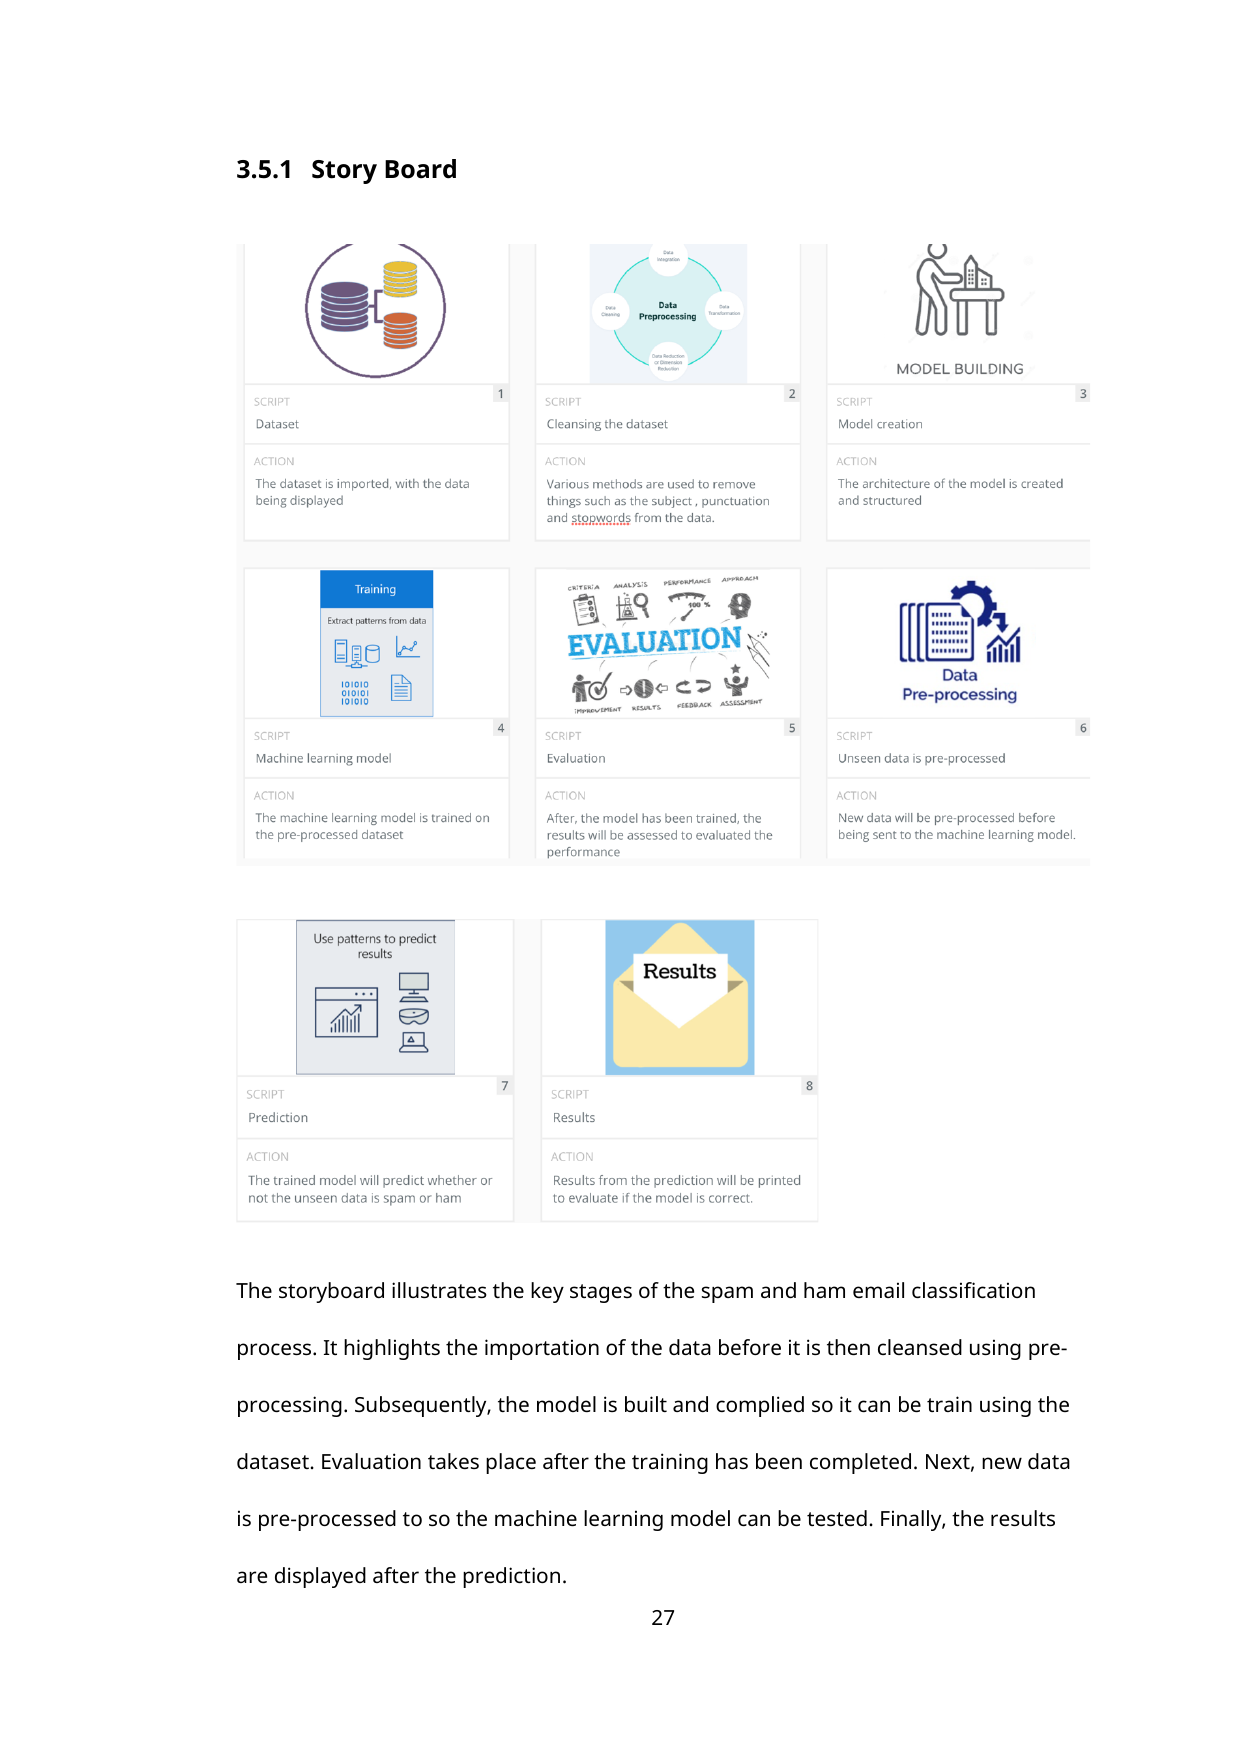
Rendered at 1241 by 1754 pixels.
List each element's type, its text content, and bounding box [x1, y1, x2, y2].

picture [236, 919, 819, 1223]
subtitle Story Board [236, 151, 1090, 185]
text The storyboard illustrates the key stages of the spam and ham email classification process. It highlights the importation of the data before it is then cleansed using pre-processing. Subsequently, the model is built and complied so it can be train using the dataset. Evaluation takes place after the training has been completed. Next, new data is pre-processed to so the machine learning model can be tested. Finally, the results are displayed after the prediction. [236, 1276, 1090, 1589]
picture [236, 244, 1091, 866]
